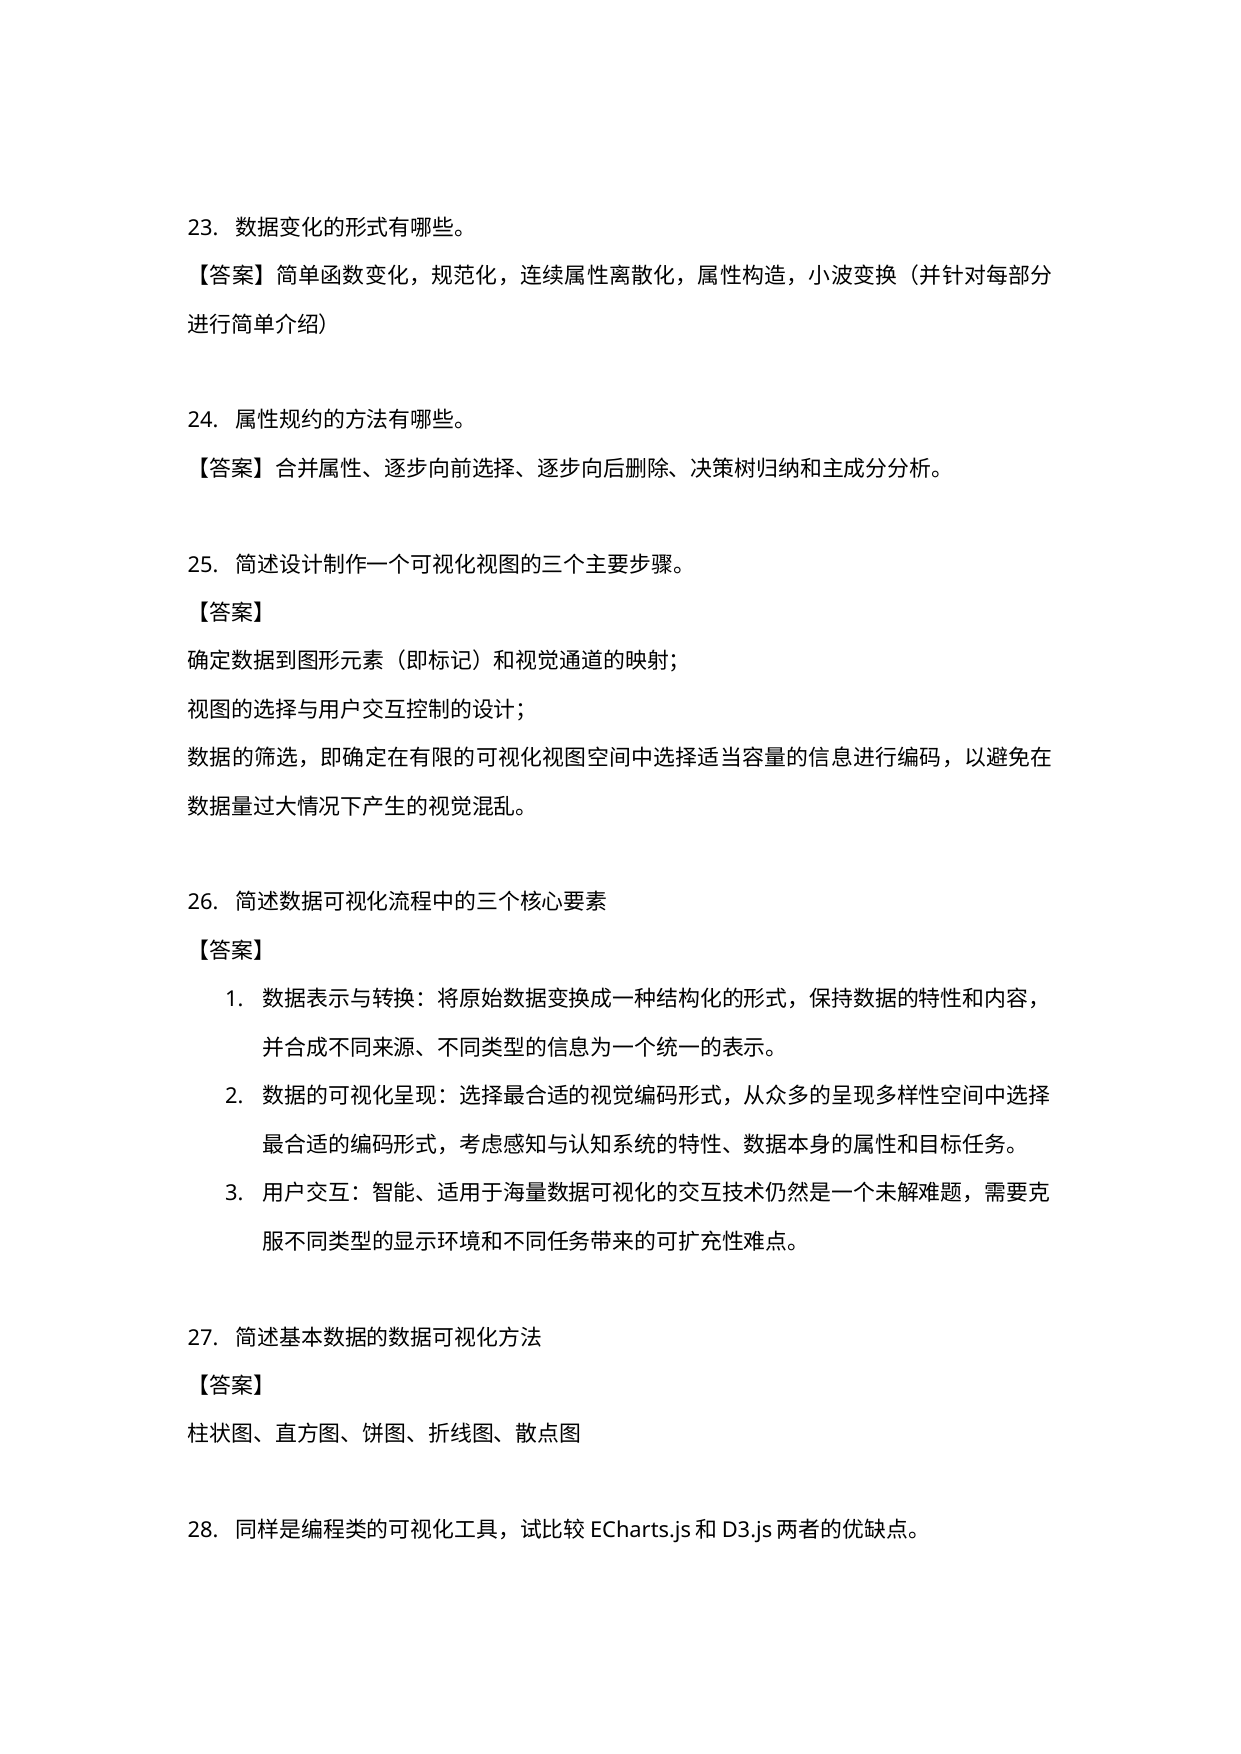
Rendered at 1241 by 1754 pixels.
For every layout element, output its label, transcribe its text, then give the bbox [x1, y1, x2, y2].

text 数据的筛选，即确定在有限的可视化视图空间中选择适当容量的信息进行编码，以避免在数据量过大情况下产生的视觉混乱。 [187, 739, 1053, 821]
list 数据表示与转换：将原始数据变换成一种结构化的形式，保持数据的特性和内容，并合成不同来源、不同类型的信息为一个统一的表示。 [225, 981, 1053, 1062]
text 柱状图、直方图、饼图、折线图、散点图 [187, 1416, 1053, 1448]
list 同样是编程类的可视化工具，试比较ECharts.js和D3.js两者的优缺点。 [187, 1512, 1053, 1544]
list 属性规约的方法有哪些。 [187, 402, 1053, 435]
text 视图的选择与用户交互控制的设计； [187, 691, 1053, 724]
list 数据的可视化呈现：选择最合适的视觉编码形式，从众多的呈现多样性空间中选择最合适的编码形式，考虑感知与认知系统的特性、数据本身的属性和目标任务。 [225, 1078, 1053, 1159]
text 【答案】 [187, 1368, 1053, 1400]
text 【答案】 [187, 594, 1053, 627]
text 【答案】简单函数变化，规范化，连续属性离散化，属性构造，小波变换（并针对每部分进行简单介绍） [187, 258, 1053, 339]
list 简述设计制作一个可视化视图的三个主要步骤。 [187, 546, 1053, 579]
list 简述基本数据的数据可视化方法 [187, 1319, 1053, 1352]
list 用户交互：智能、适用于海量数据可视化的交互技术仍然是一个未解难题，需要克服不同类型的显示环境和不同任务带来的可扩充性难点。 [225, 1175, 1053, 1256]
text 【答案】合并属性、逐步向前选择、逐步向后删除、决策树归纳和主成分分析。 [187, 451, 1053, 483]
text 确定数据到图形元素（即标记）和视觉通道的映射； [187, 643, 1053, 675]
list 简述数据可视化流程中的三个核心要素 [187, 884, 1053, 917]
list 数据变化的形式有哪些。 [187, 209, 1053, 242]
text 【答案】 [187, 932, 1053, 965]
